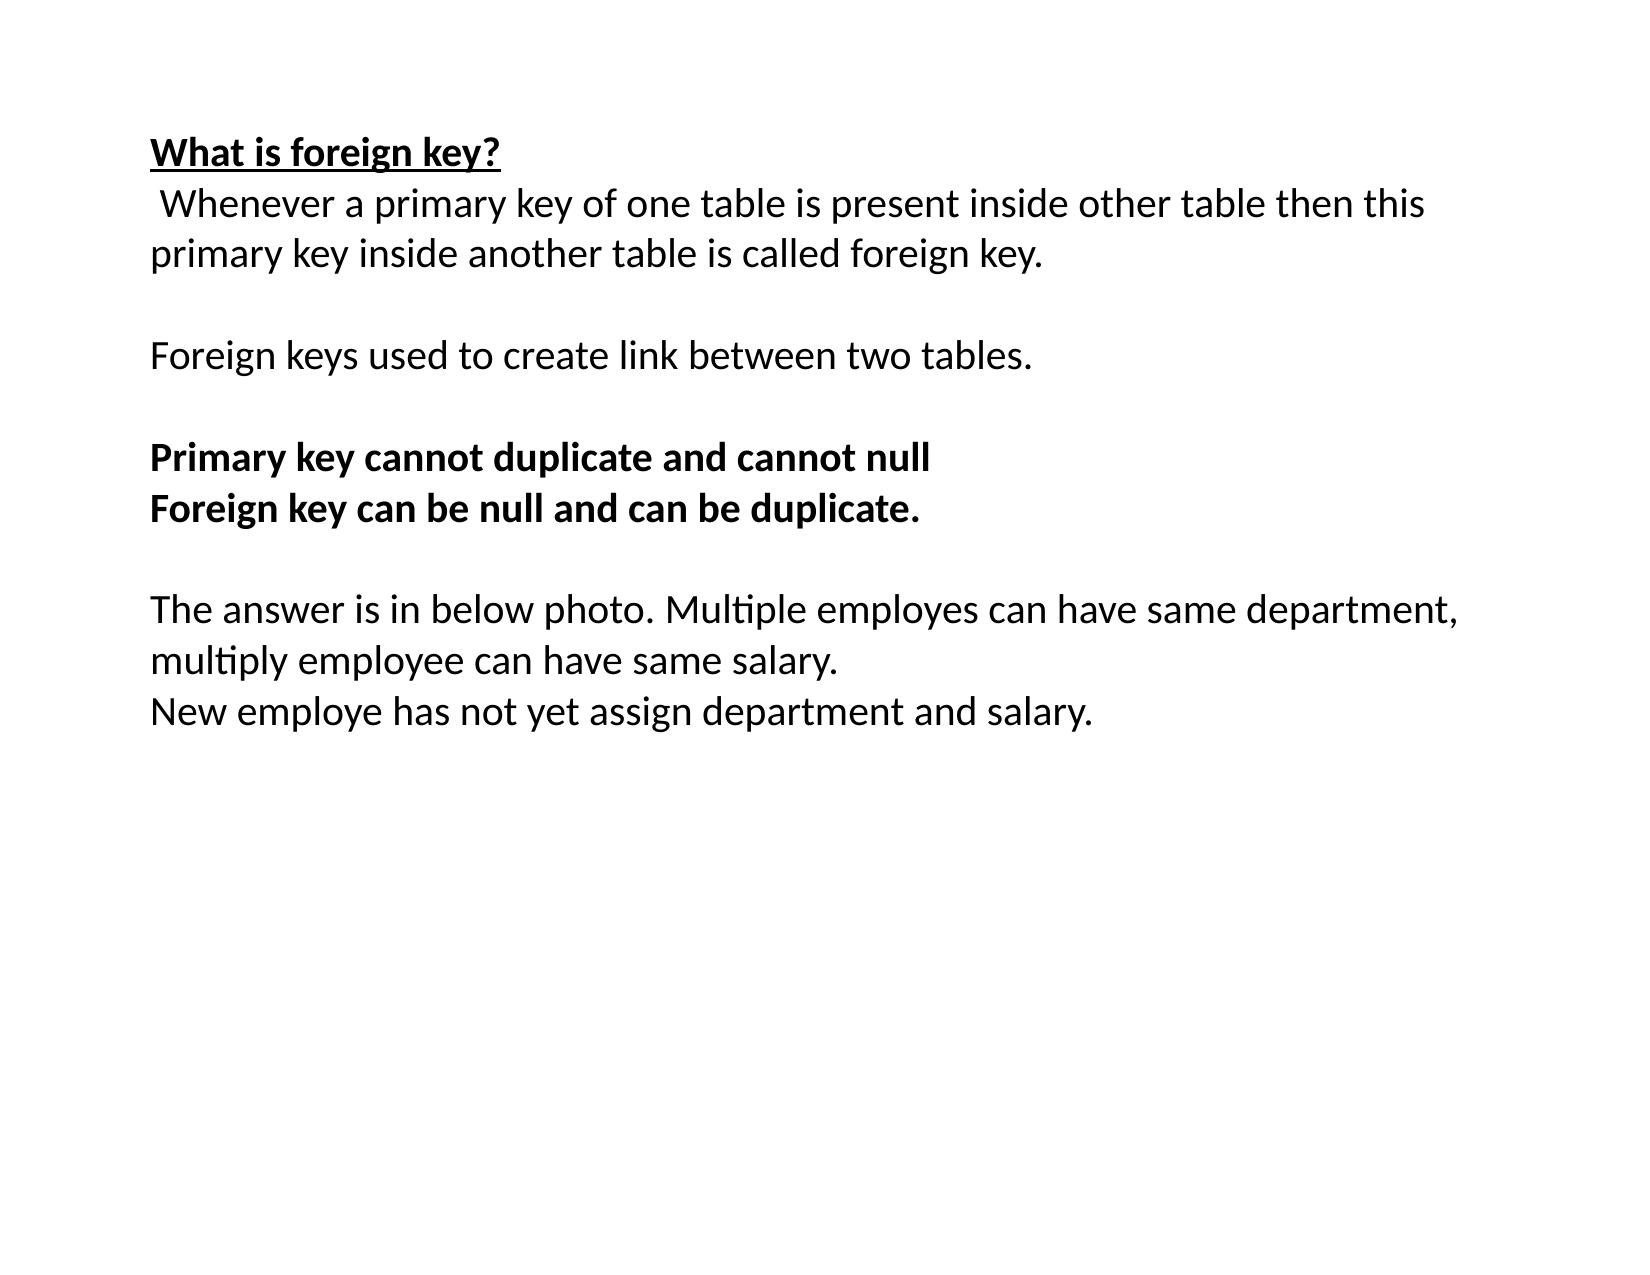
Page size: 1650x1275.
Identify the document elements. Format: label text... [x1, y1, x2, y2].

text What is foreign key? [150, 126, 1500, 177]
text The answer is in below photo. Multiple employes can have same department, multiply employee can have same salary. [150, 583, 1500, 685]
text Primary key cannot duplicate and cannot null [150, 431, 1500, 482]
text Foreign key can be null and can be duplicate. [150, 482, 1500, 532]
text Foreign keys used to create link between two tables. [150, 329, 1500, 380]
text Whenever a primary key of one table is present inside other table then this primary key inside another table is called foreign key. [150, 177, 1500, 278]
text New employe has not yet assign department and salary. [150, 685, 1500, 736]
